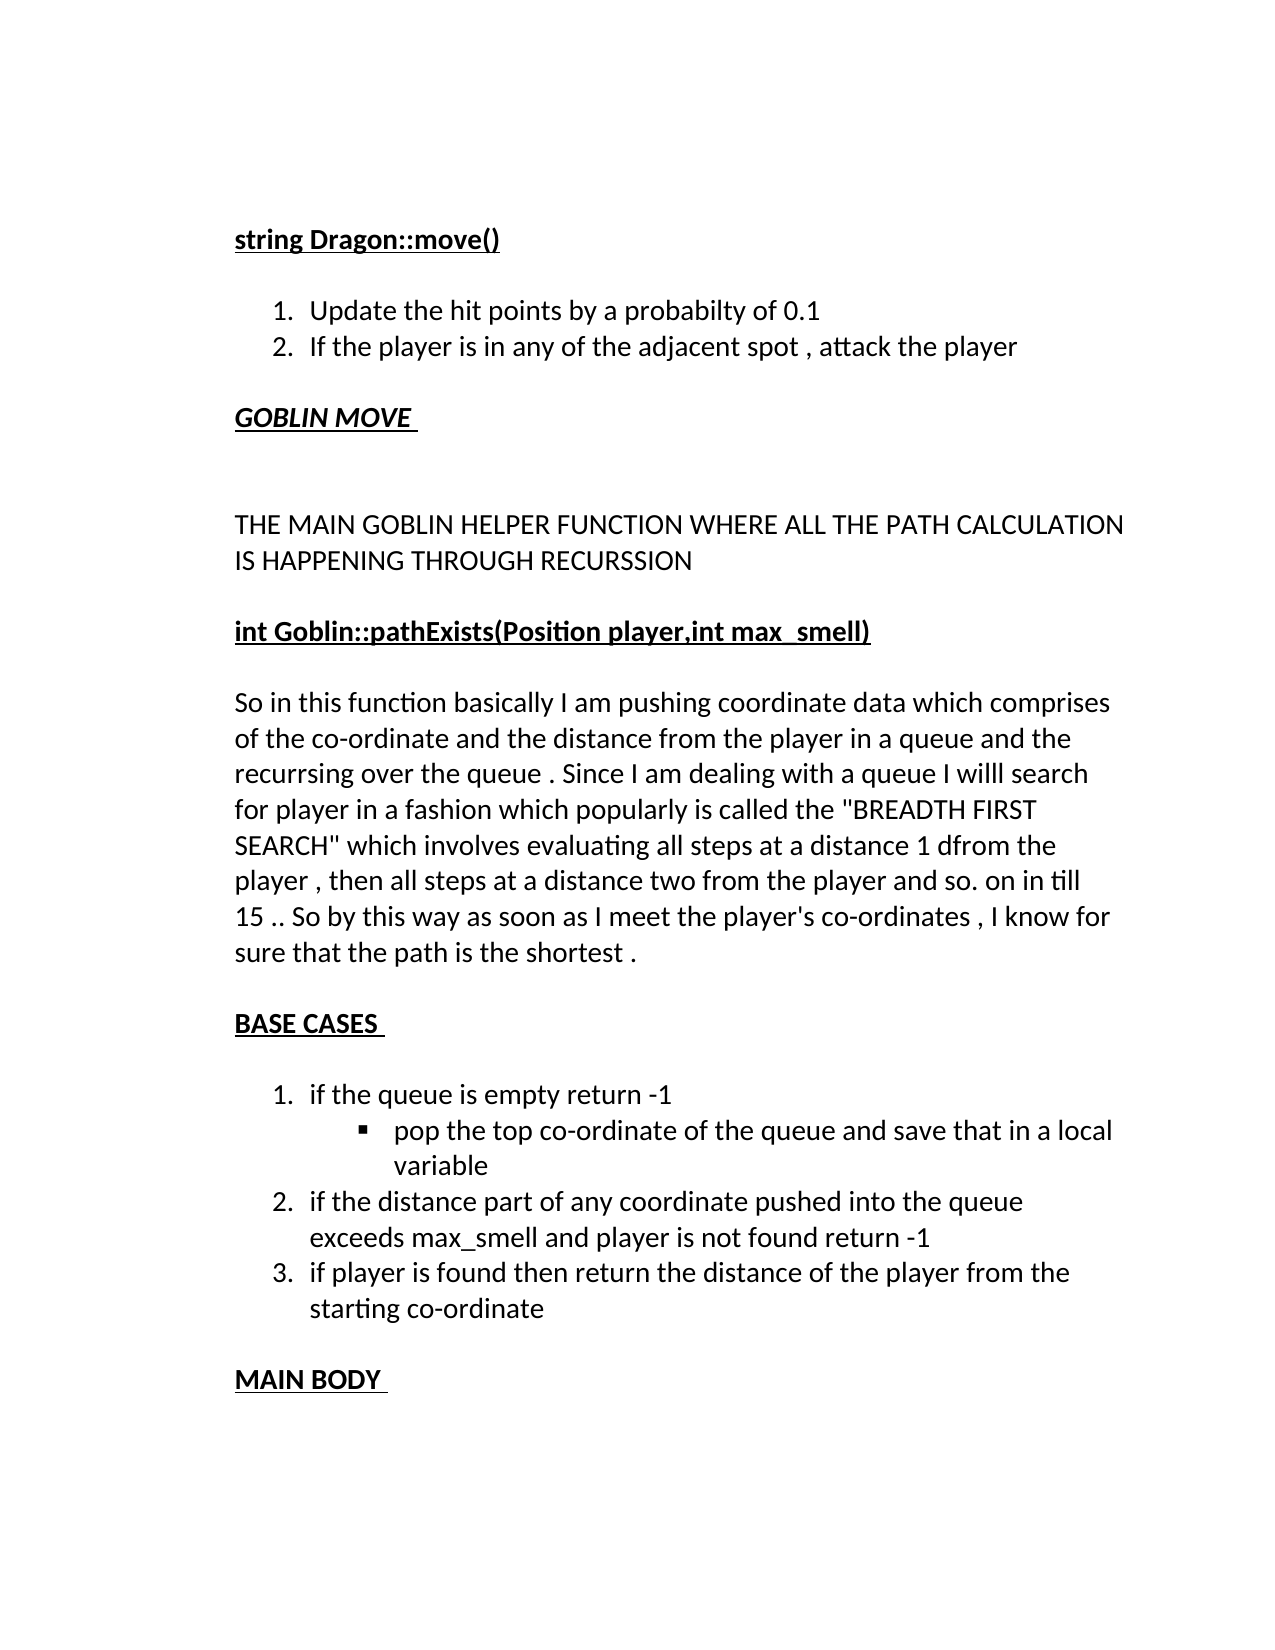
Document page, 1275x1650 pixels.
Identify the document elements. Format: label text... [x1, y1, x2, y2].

text GOBLIN MOVE [234, 399, 1125, 435]
text BASE CASES [234, 1005, 1125, 1041]
text MAIN BODY [234, 1361, 1125, 1397]
text string Dragon::move() [234, 221, 1125, 257]
list pop the top co-ordinate of the queue and save that in a local variable [356, 1112, 1125, 1183]
list If the player is in any of the adjacent spot , attack the player [272, 328, 1125, 364]
list if player is found then return the distance of the player from the starting co-ordinate [272, 1254, 1125, 1326]
text THE MAIN GOBLIN HELPER FUNCTION WHERE ALL THE PATH CALCULATION IS HAPPENING THROUGH RECURSSION [234, 506, 1125, 577]
list Update the hit points by a probabilty of 0.1 [272, 292, 1125, 328]
text So in this function basically I am pushing coordinate data which comprises of the co-ordinate and the distance from the player in a queue and the recurrsing over the queue . Since I am dealing with a queue I willl search for player in a fashion which popularly is called the "BREADTH FIRST SEARCH" which involves evaluating all steps at a distance 1 dfrom the player , then all steps at a distance two from the player and so. on in till 15 .. So by this way as soon as I meet the player's co-ordinates , I know for sure that the path is the shortest . [234, 684, 1125, 969]
list if the distance part of any coordinate pushed into the queue exceeds max_smell and player is not found return -1 [272, 1183, 1125, 1254]
list if the queue is empty return -1 [272, 1076, 1125, 1112]
text int Goblin::pathExists(Position player,int max_smell) [234, 613, 1125, 649]
